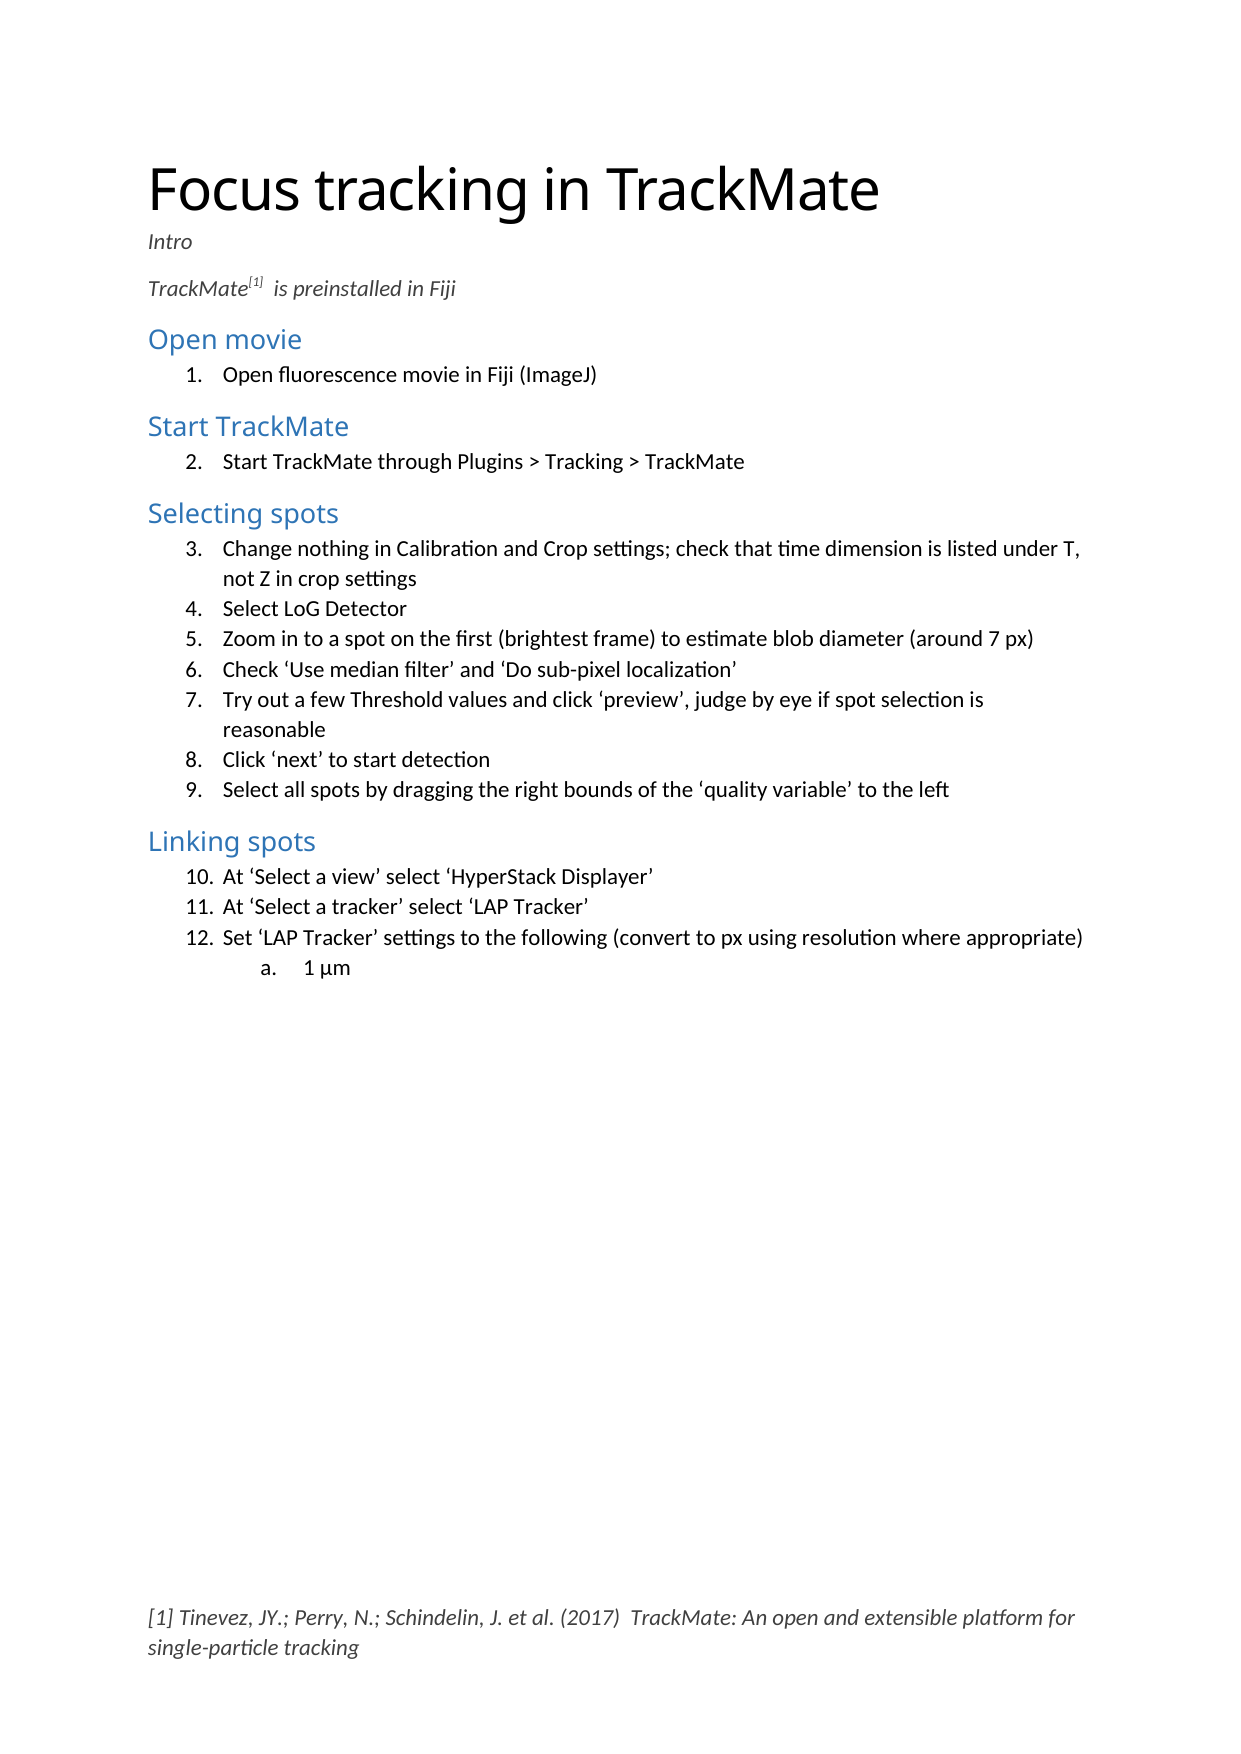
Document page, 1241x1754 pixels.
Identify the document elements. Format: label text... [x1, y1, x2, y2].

subtitle Selecting spots [148, 494, 1093, 531]
list Set ‘LAP Tracker’ settings to the following (convert to px using resolution where appropriate) [185, 923, 1093, 951]
text Intro [148, 227, 1093, 255]
list At ‘Select a view’ select ‘HyperStack Displayer’ [185, 862, 1093, 890]
subtitle Linking spots [148, 822, 1093, 859]
list Zoom in to a spot on the first (brightest frame) to estimate blob diameter (around 7 px) [185, 624, 1093, 653]
subtitle Start TrackMate [148, 407, 1093, 444]
list Open fluorescence movie in Fiji (ImageJ) [185, 361, 1093, 389]
list Change nothing in Calibration and Crop settings; check that time dimension is listed under T, not Z in crop settings [185, 534, 1093, 592]
list Try out a few Threshold values and click ‘preview’, judge by eye if spot selection is reasonable [185, 685, 1093, 743]
list Check ‘Use median filter’ and ‘Do sub-pixel localization’ [185, 655, 1093, 683]
list 1 μm [260, 953, 1093, 981]
list Select all spots by dragging the right bounds of the ‘quality variable’ to the left [185, 776, 1093, 804]
title Focus tracking in TrackMate [148, 148, 1093, 227]
text TrackMate[1] is preinstalled in Fiji [148, 274, 1093, 302]
list Click ‘next’ to start detection [185, 745, 1093, 773]
list Select LoG Detector [185, 594, 1093, 622]
subtitle Open movie [148, 321, 1093, 358]
list At ‘Select a tracker’ select ‘LAP Tracker’ [185, 892, 1093, 921]
list Start TrackMate through Plugins > Tracking > TrackMate [185, 447, 1093, 475]
